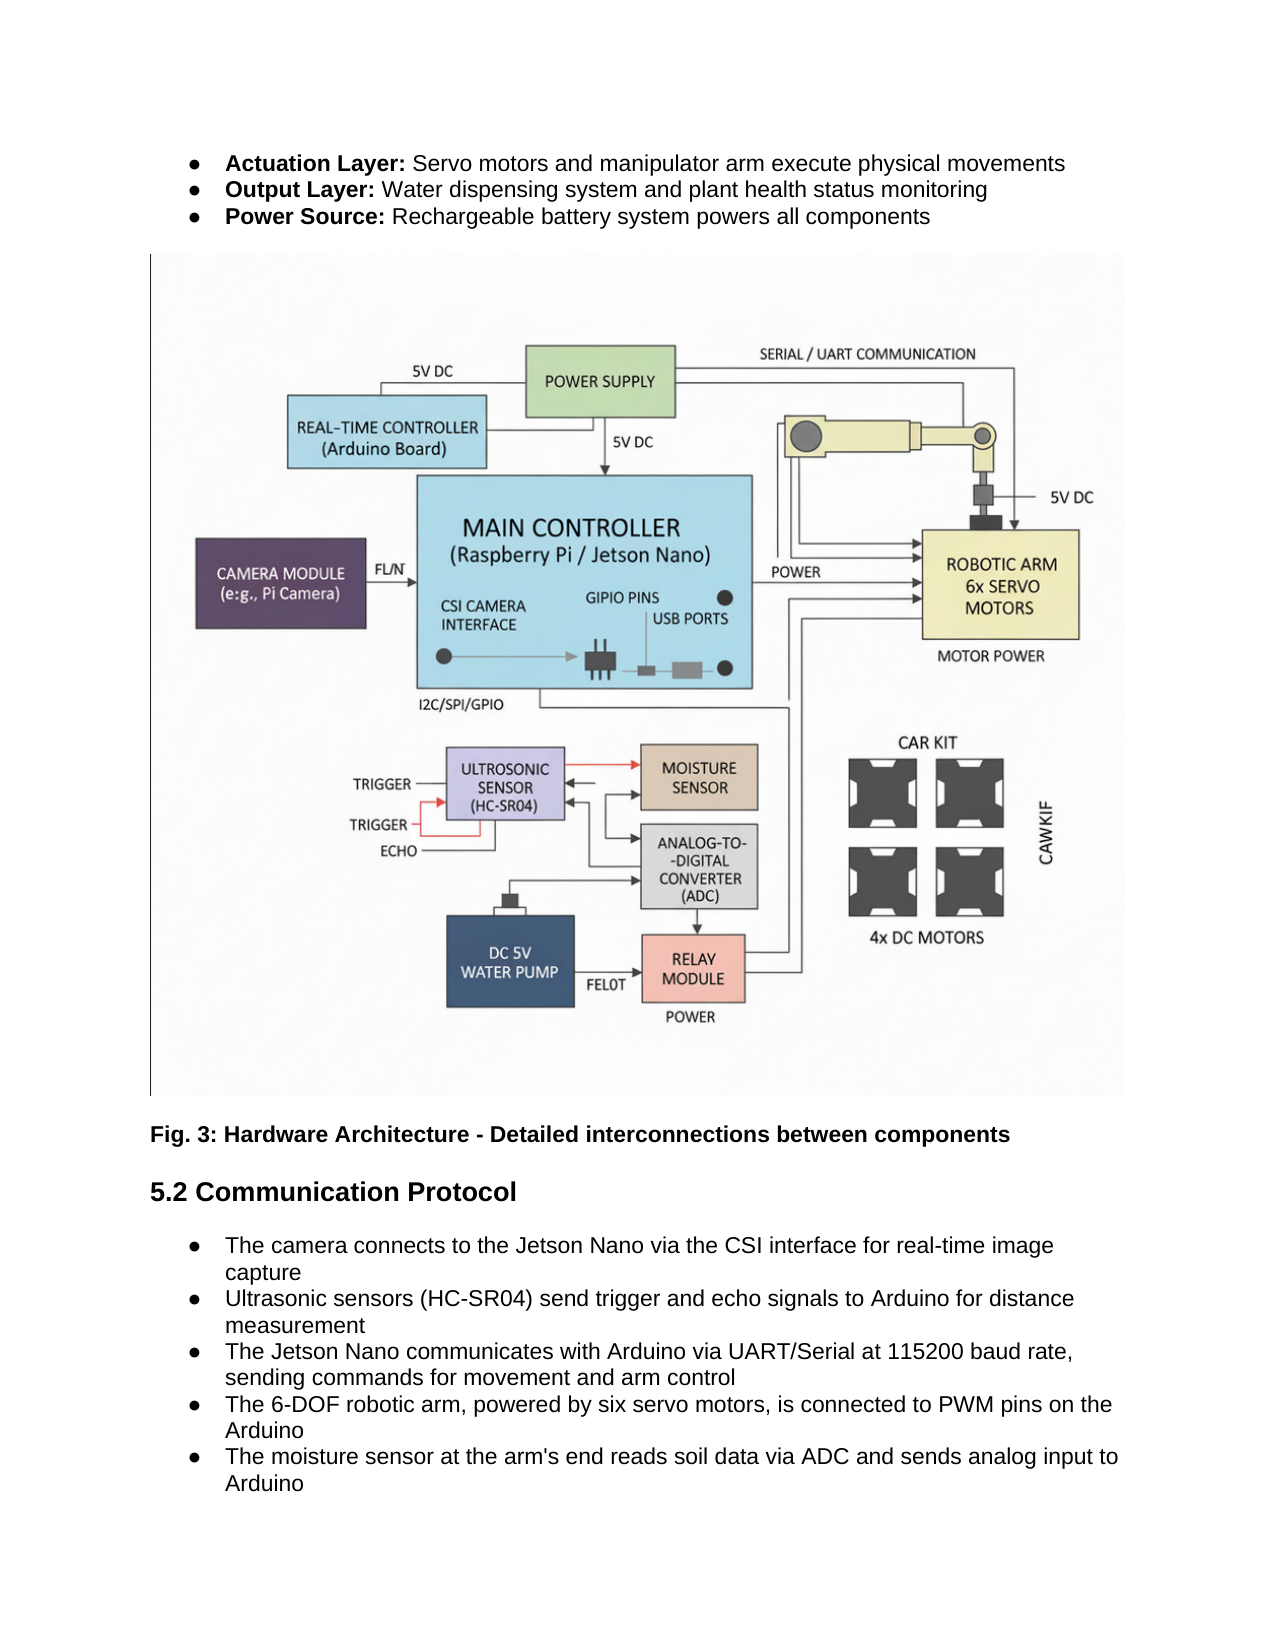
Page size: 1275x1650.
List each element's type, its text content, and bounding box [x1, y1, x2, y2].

list The camera connects to the Jetson Nano via the CSI interface for real-time image capture [187, 1232, 1125, 1285]
subtitle 5.2 Communication Protocol [150, 1176, 1125, 1207]
text Fig. 3: Hardware Architecture - Detailed interconnections between components [150, 1121, 1125, 1147]
list Output Layer: Water dispensing system and plant health status monitoring [187, 176, 1125, 203]
list Power Source: Rechargeable battery system powers all components [187, 203, 1125, 229]
picture [150, 254, 1125, 1096]
list Ultrasonic sensors (HC-SR04) send trigger and echo signals to Arduino for distance measurement [187, 1285, 1125, 1338]
list The 6-DOF robotic arm, powered by six servo motors, is connected to PWM pins on the Arduino [187, 1391, 1125, 1443]
list The Jetson Nano communicates with Arduino via UART/Serial at 115200 baud rate, sending commands for movement and arm control [187, 1338, 1125, 1391]
list The moisture sensor at the arm's end reads soil data via ADC and sends analog input to Arduino [187, 1443, 1125, 1496]
list Actuation Layer: Servo motors and manipulator arm execute physical movements [187, 150, 1125, 176]
